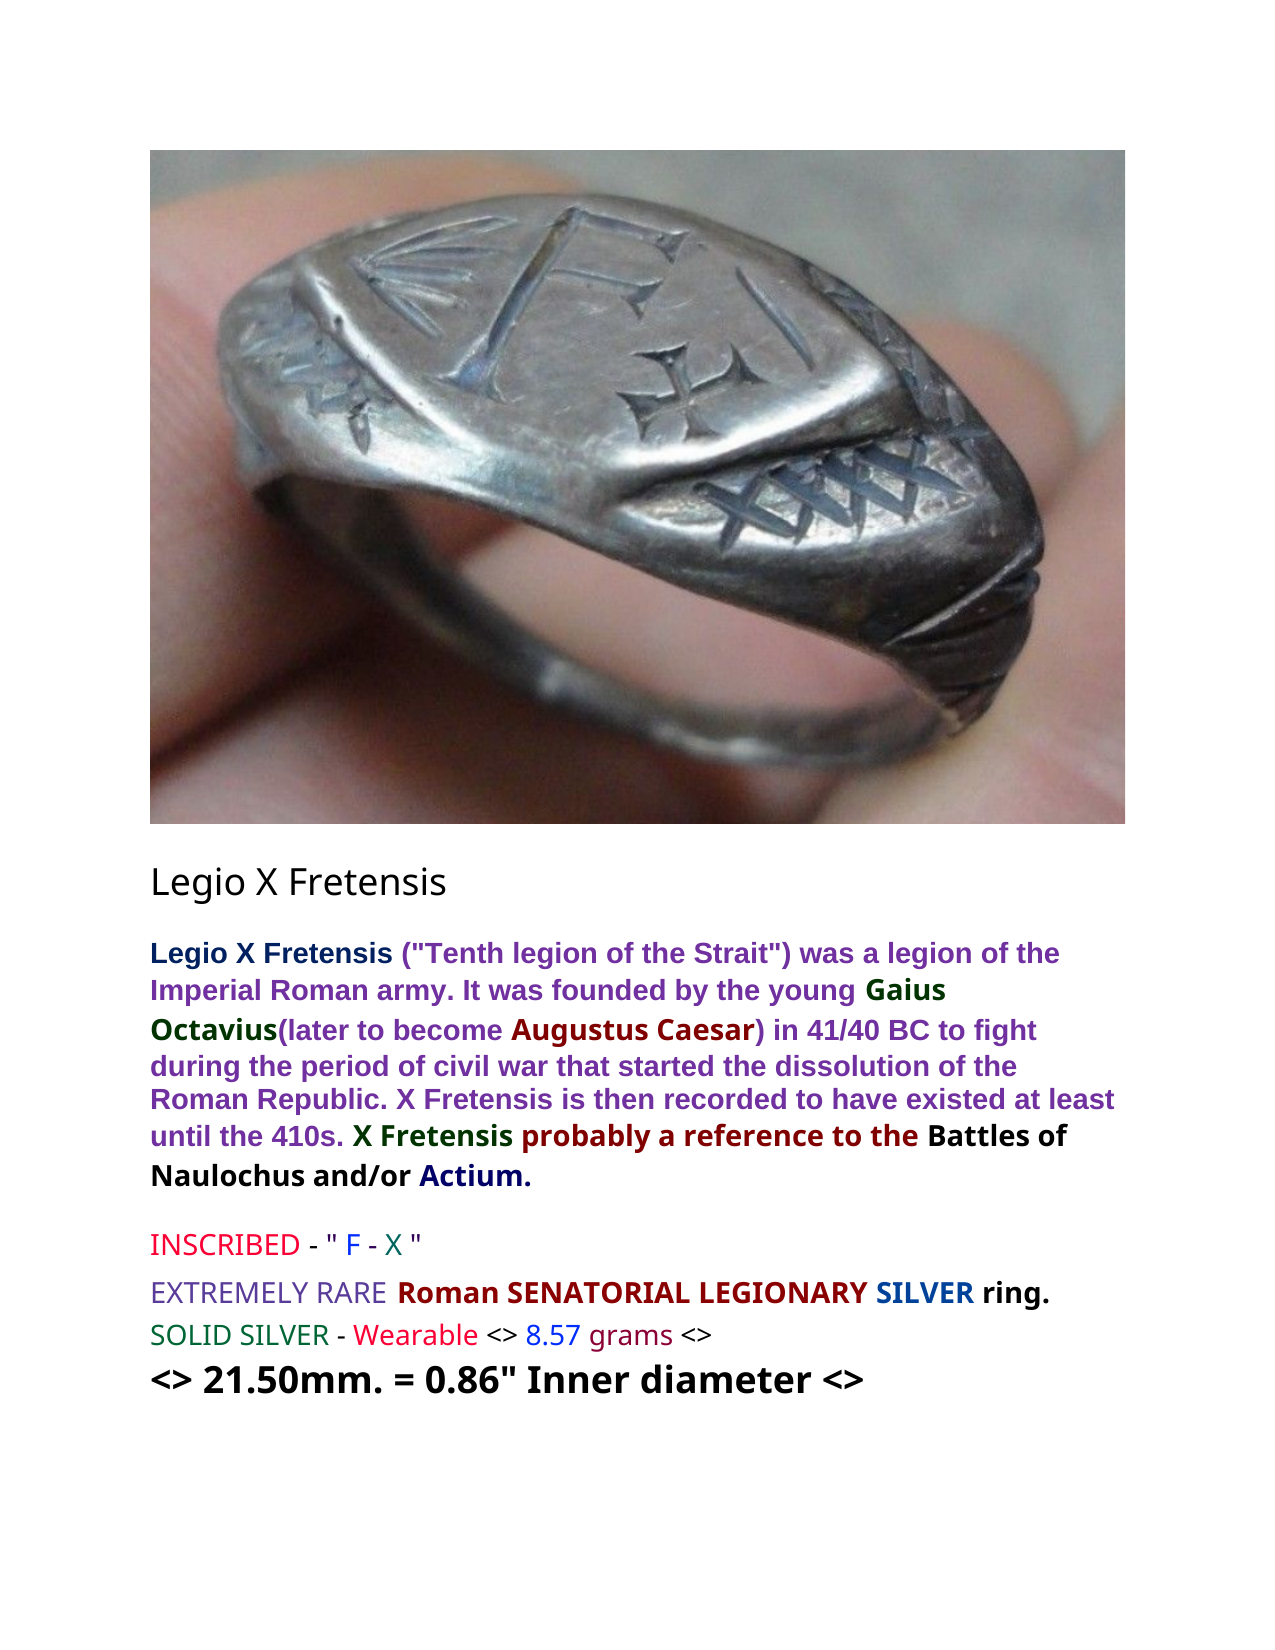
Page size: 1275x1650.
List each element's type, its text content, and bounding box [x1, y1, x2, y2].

text EXTREMELY RARE Roman SENATORIAL LEGIONARY SILVER ring. [150, 1264, 1125, 1315]
text Legio X Fretensis [150, 855, 1125, 906]
text Legio X Fretensis ("Tenth legion of the Strait") was a legion of the Imperial Roman army. It was founded by the young Gaius Octavius(later to become Augustus Caesar) in 41/40 BC to fight during the period of civil war that started the dissolution of the Roman Republic. X Fretensis is then recorded to have existed at least until the 410s. X Fretensis probably a reference to the Battles of Naulochus and/or Actium. [150, 936, 1125, 1195]
text INSCRIBED - " F - X " [150, 1224, 1125, 1264]
text SOLID SILVER - Wearable <> 8.57 grams <> [150, 1315, 1125, 1353]
text <> 21.50mm. = 0.86" Inner diameter <> [150, 1353, 1125, 1404]
picture [150, 150, 1125, 824]
